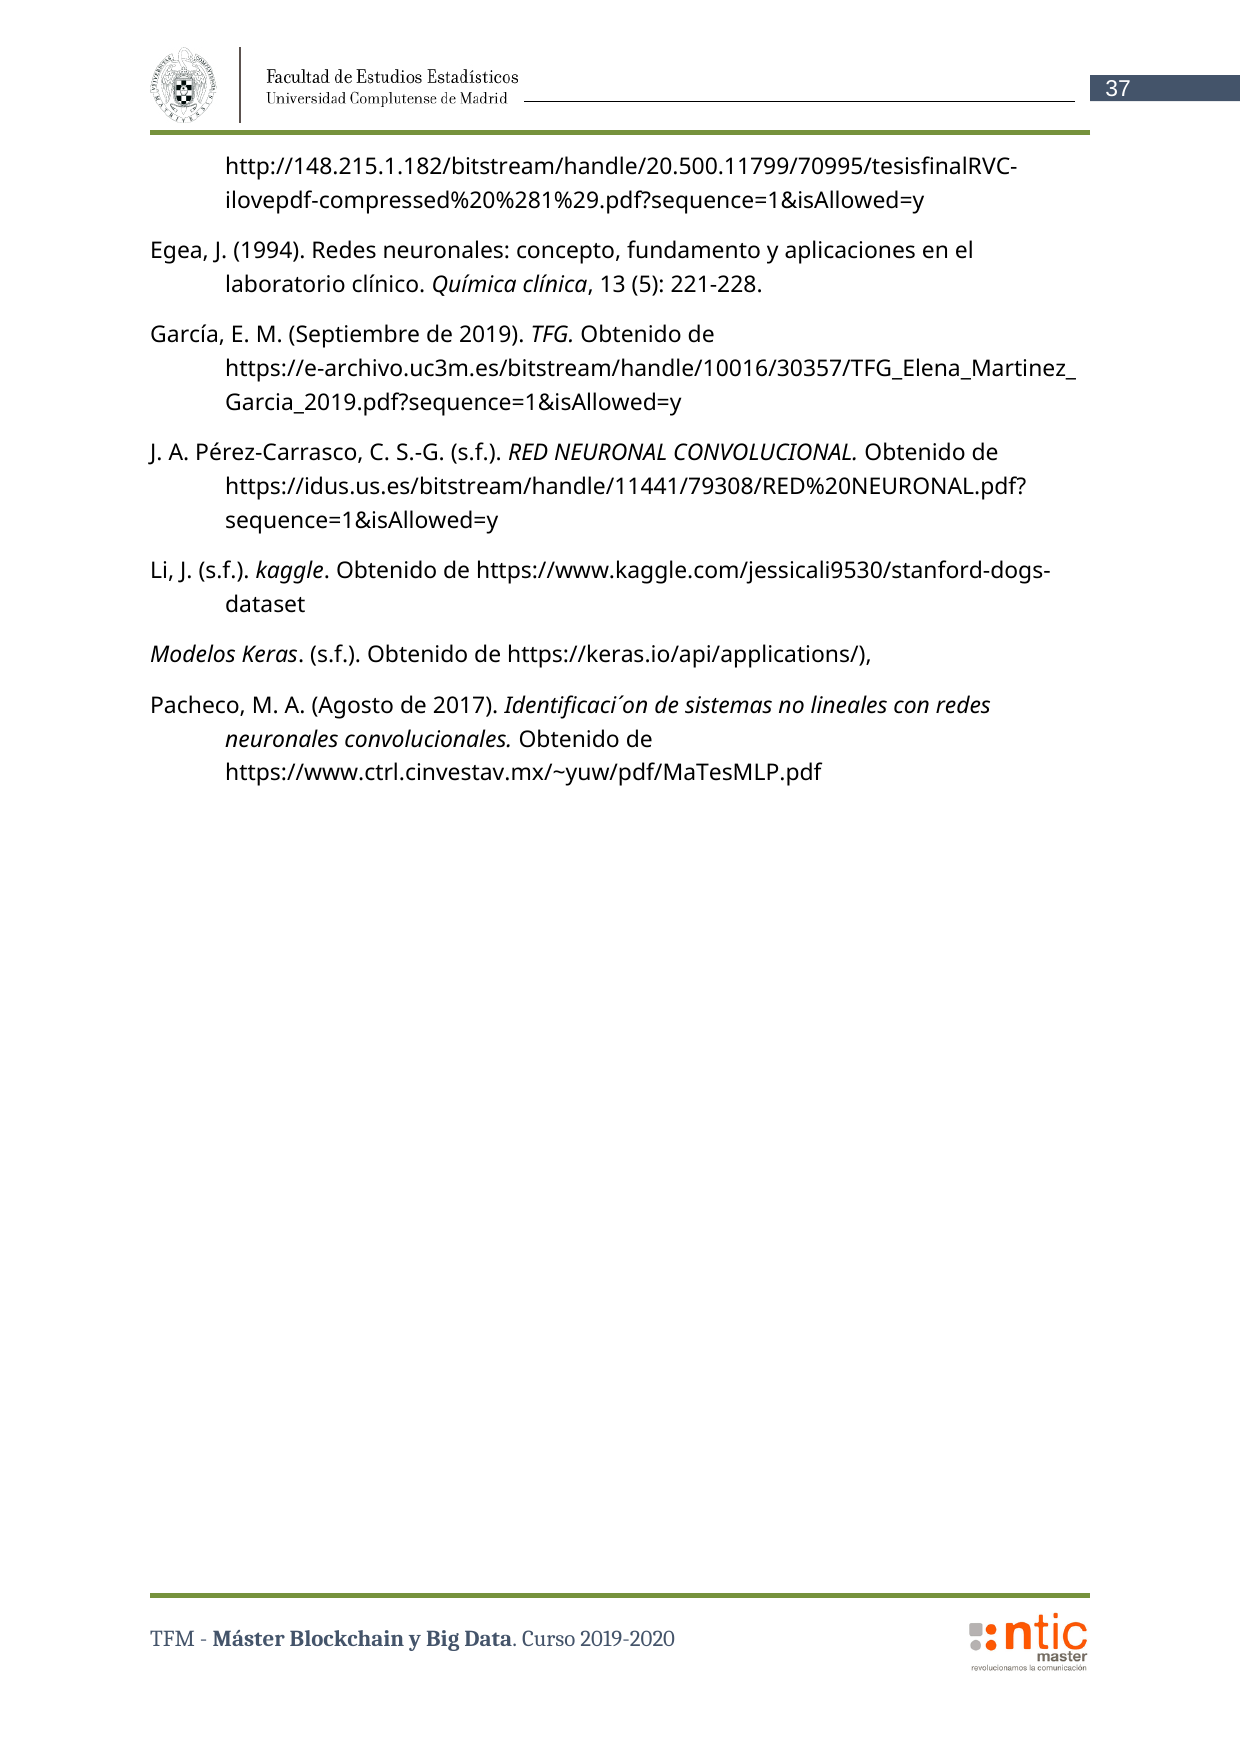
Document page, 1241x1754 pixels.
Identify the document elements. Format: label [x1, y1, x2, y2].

picture [966, 1580, 1091, 1705]
picture [150, 47, 524, 123]
